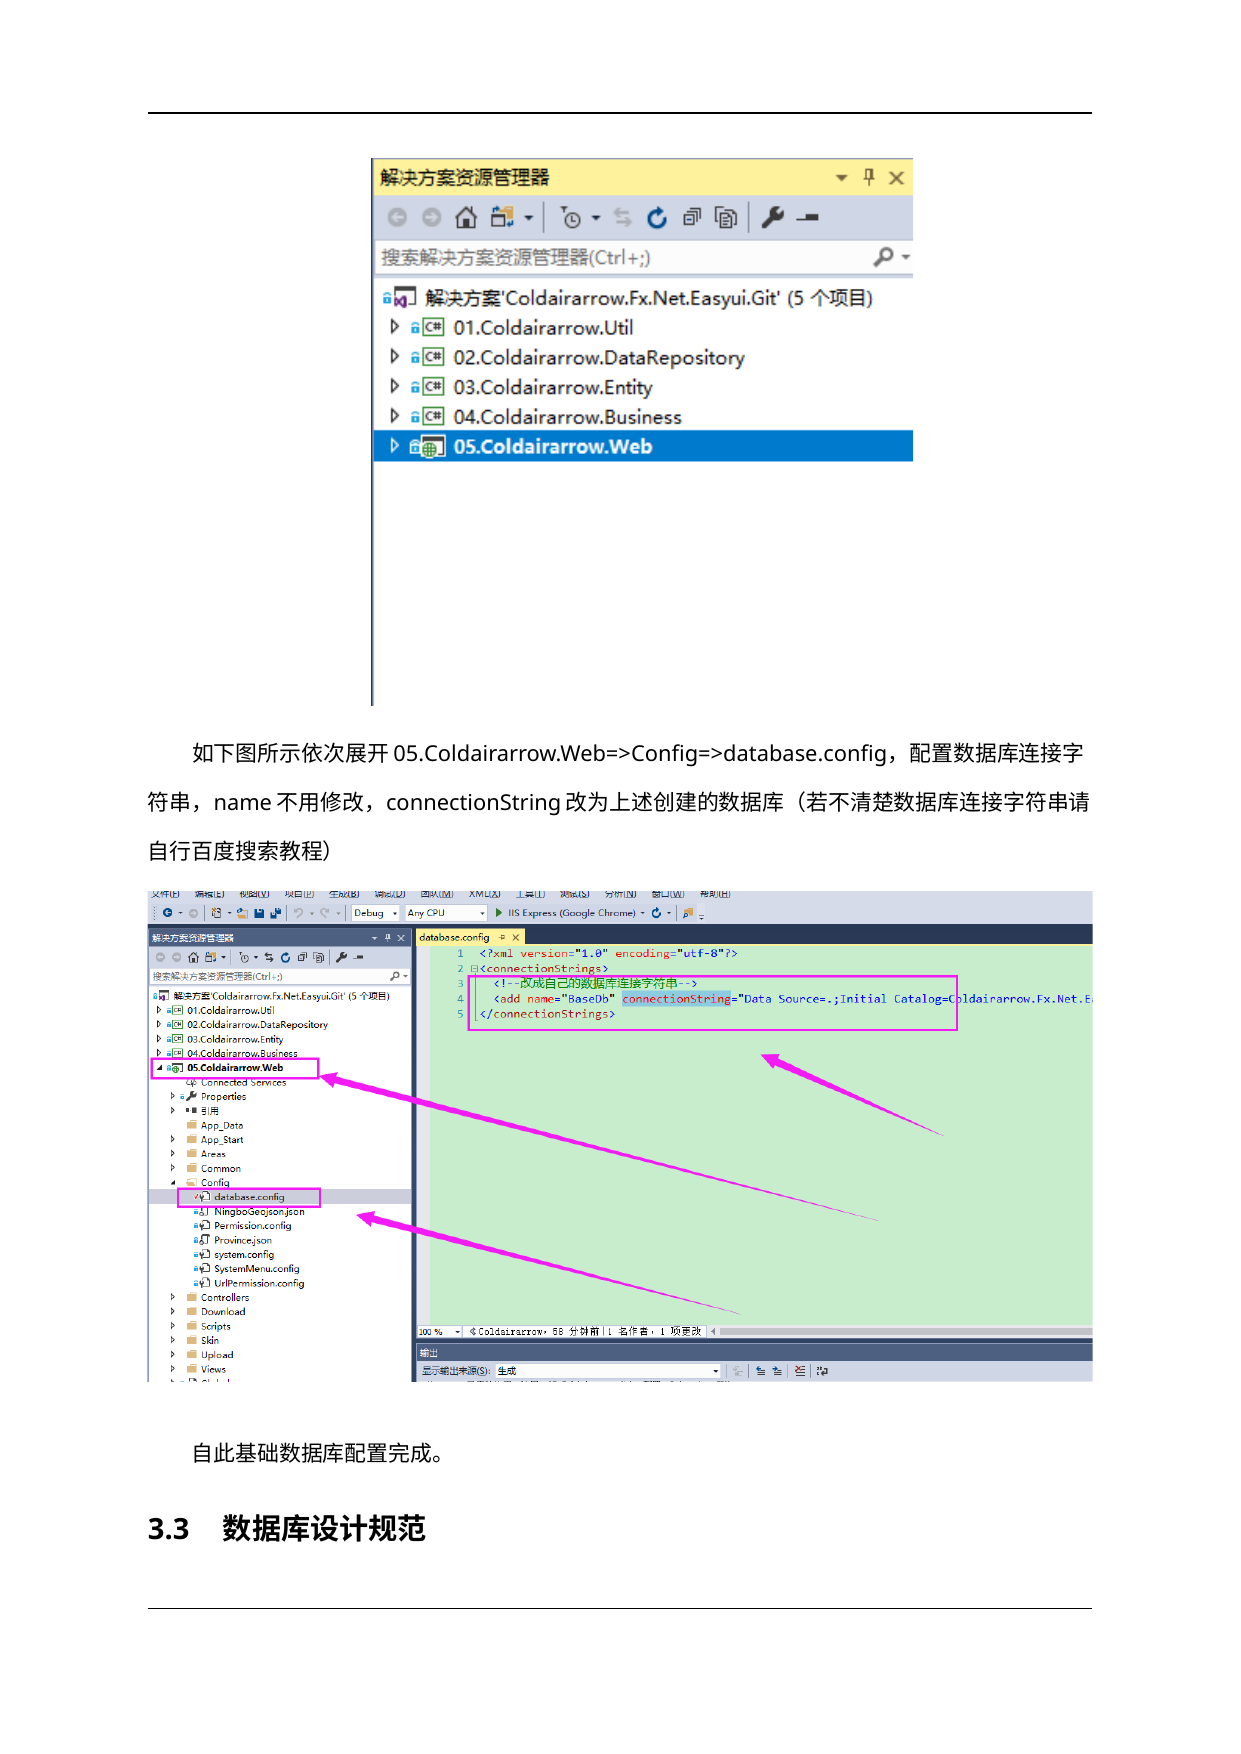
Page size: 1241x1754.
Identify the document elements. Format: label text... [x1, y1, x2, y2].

subtitle 数据库设计规范 [148, 1494, 1092, 1559]
text 如下图所示依次展开05.Coldairarrow.Web=>Config=>database.config，配置数据库连接字符串，name不用修改，connectionString改为上述创建的数据库（若不清楚数据库连接字符串请自行百度搜索教程） [148, 736, 1092, 866]
picture [147, 891, 1093, 1382]
picture [371, 158, 914, 706]
text 自此基础数据库配置完成。 [148, 1436, 1092, 1468]
